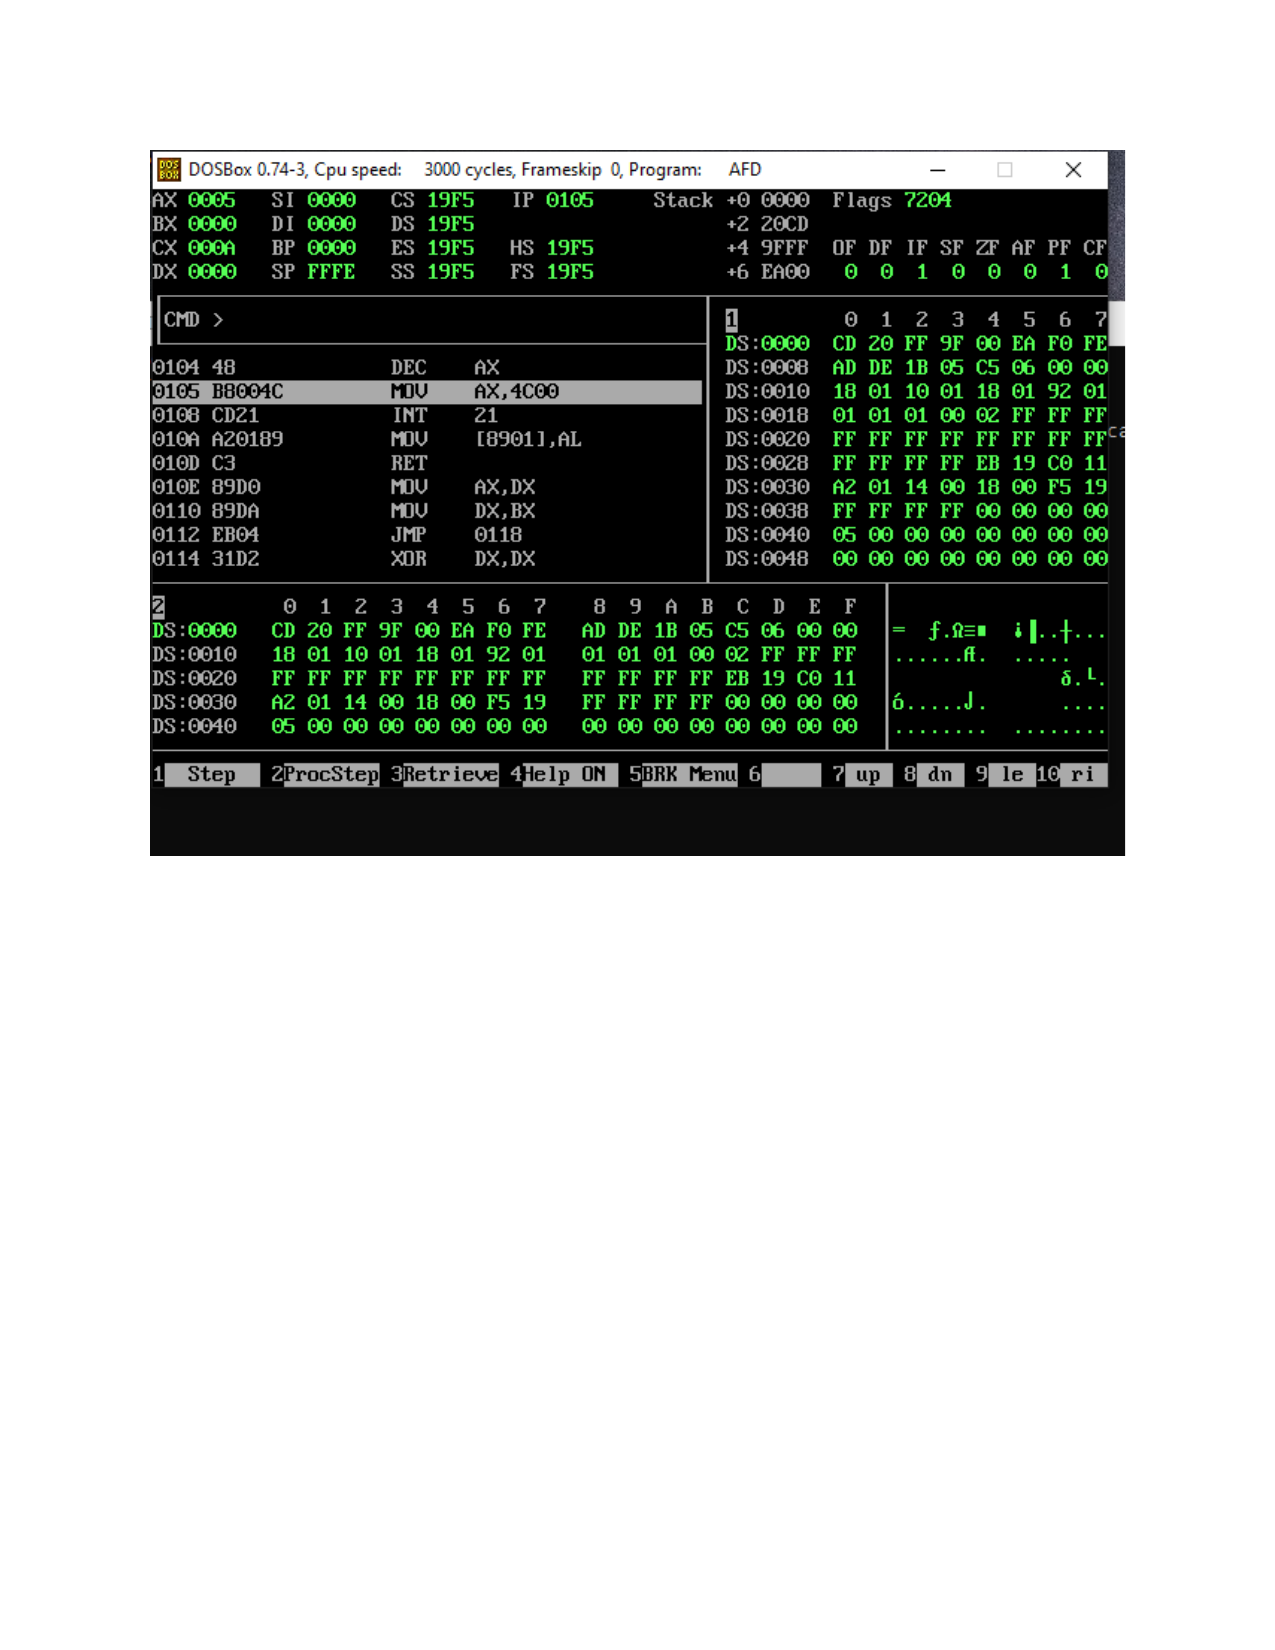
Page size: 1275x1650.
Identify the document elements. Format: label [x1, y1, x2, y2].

picture [150, 150, 1125, 856]
